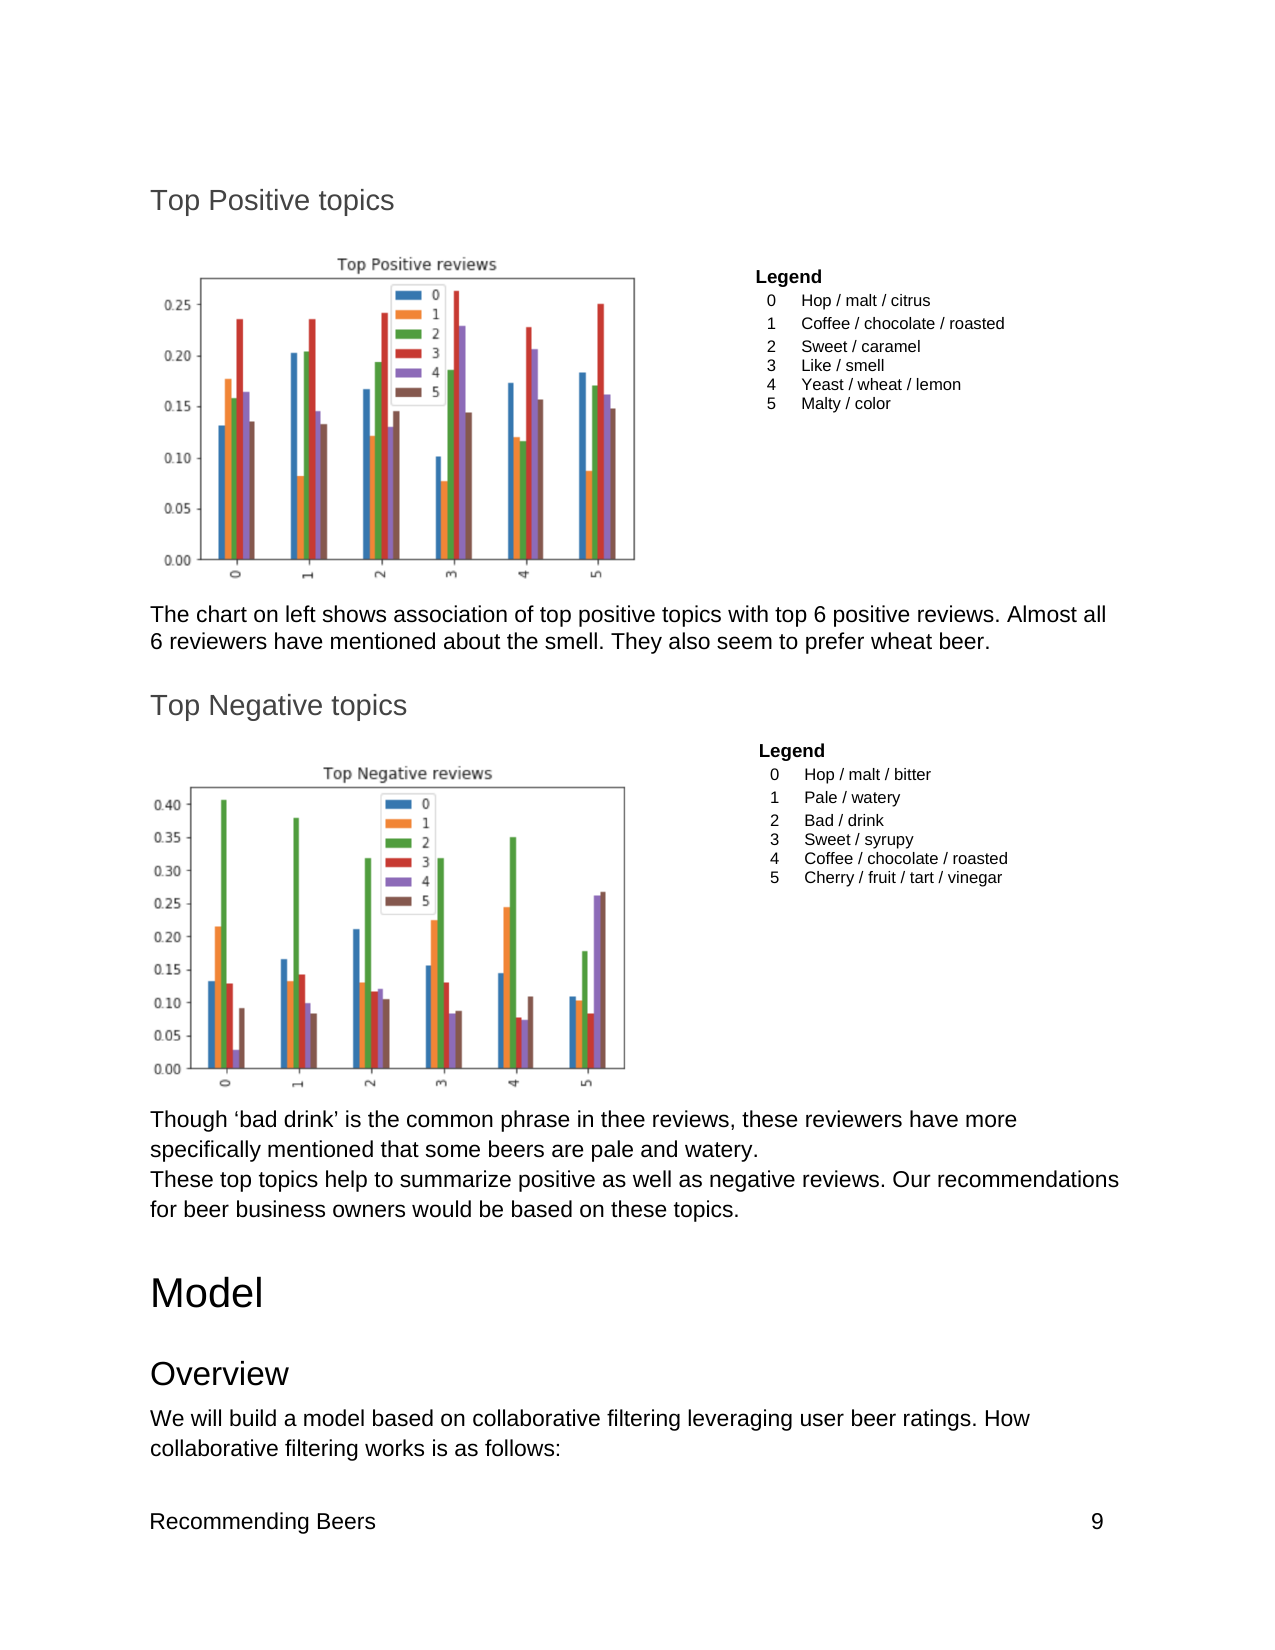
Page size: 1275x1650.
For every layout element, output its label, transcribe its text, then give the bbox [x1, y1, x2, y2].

subtitle Model [150, 1268, 1125, 1316]
picture [138, 758, 648, 1096]
table_header Legend [745, 225, 1114, 601]
table_header [139, 729, 748, 1106]
subtitle Overview [150, 1354, 1125, 1392]
text The chart on left shows association of top positive topics with top 6 positive reviews. Almost all 6 reviewers have mentioned about the smell. They also seem to prefer wheat beer. [150, 601, 1125, 654]
table_header [139, 225, 745, 601]
table_header Legend [748, 729, 1114, 1106]
text We will build a model based on collaborative filtering leveraging user beer ratings. How collaborative filtering works is as follows: [150, 1404, 1125, 1461]
picture [157, 249, 654, 591]
text Though ‘bad drink’ is the common phrase in thee reviews, these reviewers have more specifically mentioned that some beers are pale and watery. [150, 1106, 1125, 1162]
text These top topics help to summarize positive as well as negative reviews. Our recommendations for beer business owners would be based on these topics. [150, 1166, 1125, 1223]
subtitle Top Positive topics [150, 183, 1125, 217]
subtitle Top Negative topics [150, 687, 1125, 721]
